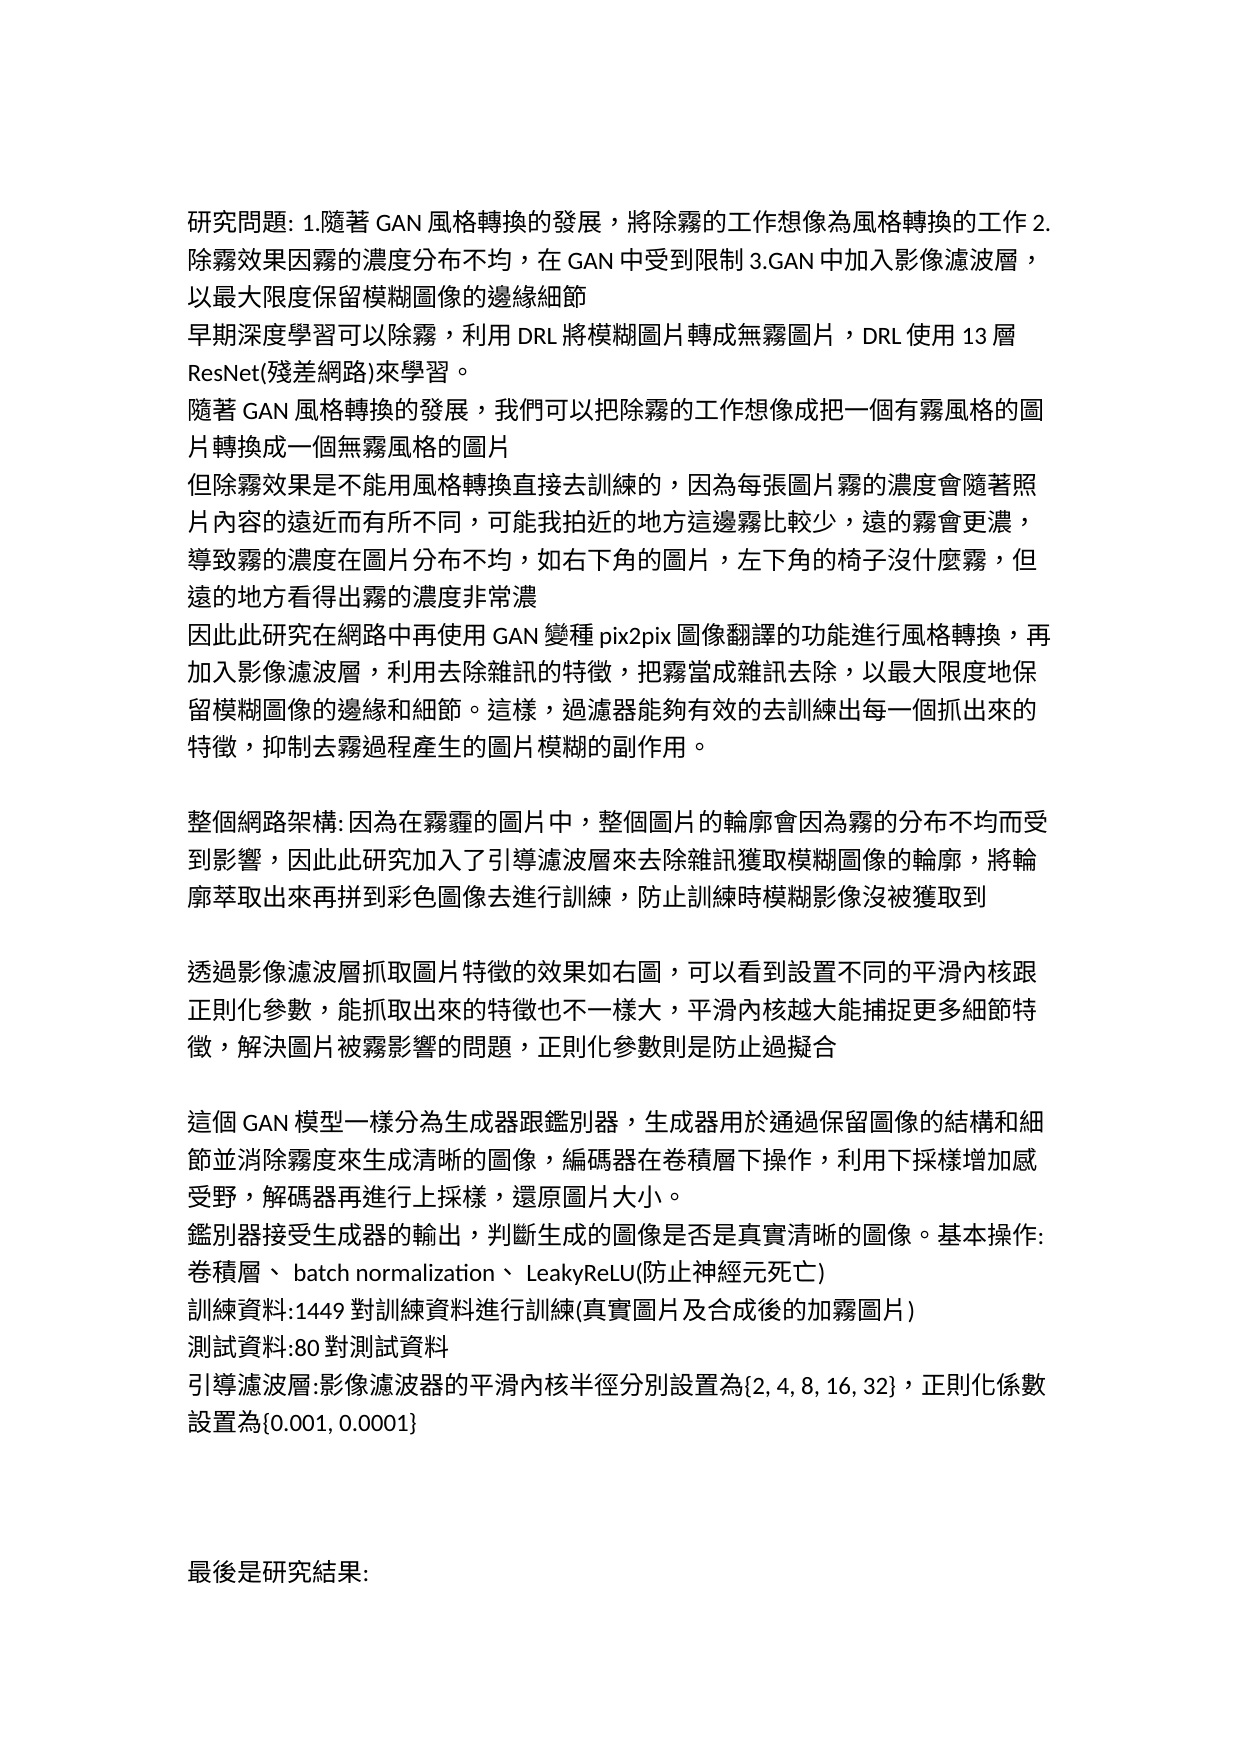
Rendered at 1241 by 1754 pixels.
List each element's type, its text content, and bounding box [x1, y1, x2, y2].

text 但除霧效果是不能用風格轉換直接去訓練的，因為每張圖片霧的濃度會隨著照片內容的遠近而有所不同，可能我拍近的地方這邊霧比較少，遠的霧會更濃，導致霧的濃度在圖片分布不均，如右下角的圖片，左下角的椅子沒什麼霧，但遠的地方看得出霧的濃度非常濃 [187, 464, 1053, 614]
text 引導濾波層:影像濾波器的平滑內核半徑分別設置為{2, 4, 8, 16, 32}，正則化係數設置為{0.001, 0.0001} [187, 1364, 1053, 1439]
text 隨著GAN風格轉換的發展，我們可以把除霧的工作想像成把一個有霧風格的圖片轉換成一個無霧風格的圖片 [187, 389, 1053, 464]
text 早期深度學習可以除霧，利用DRL將模糊圖片轉成無霧圖片，DRL使用13層ResNet(殘差網路)來學習。 [187, 314, 1053, 389]
text 最後是研究結果: [187, 1552, 1053, 1589]
text 測試資料:80對測試資料 [187, 1327, 1053, 1364]
text 透過影像濾波層抓取圖片特徵的效果如右圖，可以看到設置不同的平滑內核跟正則化參數，能抓取出來的特徵也不一樣大，平滑內核越大能捕捉更多細節特徵，解決圖片被霧影響的問題，正則化參數則是防止過擬合 [187, 952, 1053, 1064]
text 鑑別器接受生成器的輸出，判斷生成的圖像是否是真實清晰的圖像。基本操作:卷積層、 batch normalization、 LeakyReLU(防止神經元死亡) [187, 1214, 1053, 1289]
text 這個GAN模型一樣分為生成器跟鑑別器，生成器用於通過保留圖像的結構和細節並消除霧度來生成清晰的圖像，編碼器在卷積層下操作，利用下採樣增加感受野，解碼器再進行上採樣，還原圖片大小。 [187, 1102, 1053, 1214]
text 訓練資料:1449對訓練資料進行訓練(真實圖片及合成後的加霧圖片) [187, 1289, 1053, 1327]
text 因此此研究在網路中再使用GAN變種pix2pix圖像翻譯的功能進行風格轉換，再加入影像濾波層，利用去除雜訊的特徵，把霧當成雜訊去除，以最大限度地保留模糊圖像的邊緣和細節。這樣，過濾器能夠有效的去訓練出每一個抓出來的特徵，抑制去霧過程產生的圖片模糊的副作用。 [187, 614, 1053, 764]
text 研究問題: 1.隨著GAN風格轉換的發展，將除霧的工作想像為風格轉換的工作2.除霧效果因霧的濃度分布不均，在GAN中受到限制3.GAN中加入影像濾波層，以最大限度保留模糊圖像的邊緣細節 [187, 202, 1053, 314]
text 整個網路架構: 因為在霧霾的圖片中，整個圖片的輪廓會因為霧的分布不均而受到影響，因此此研究加入了引導濾波層來去除雜訊獲取模糊圖像的輪廓，將輪廓萃取出來再拼到彩色圖像去進行訓練，防止訓練時模糊影像沒被獲取到 [187, 802, 1053, 914]
